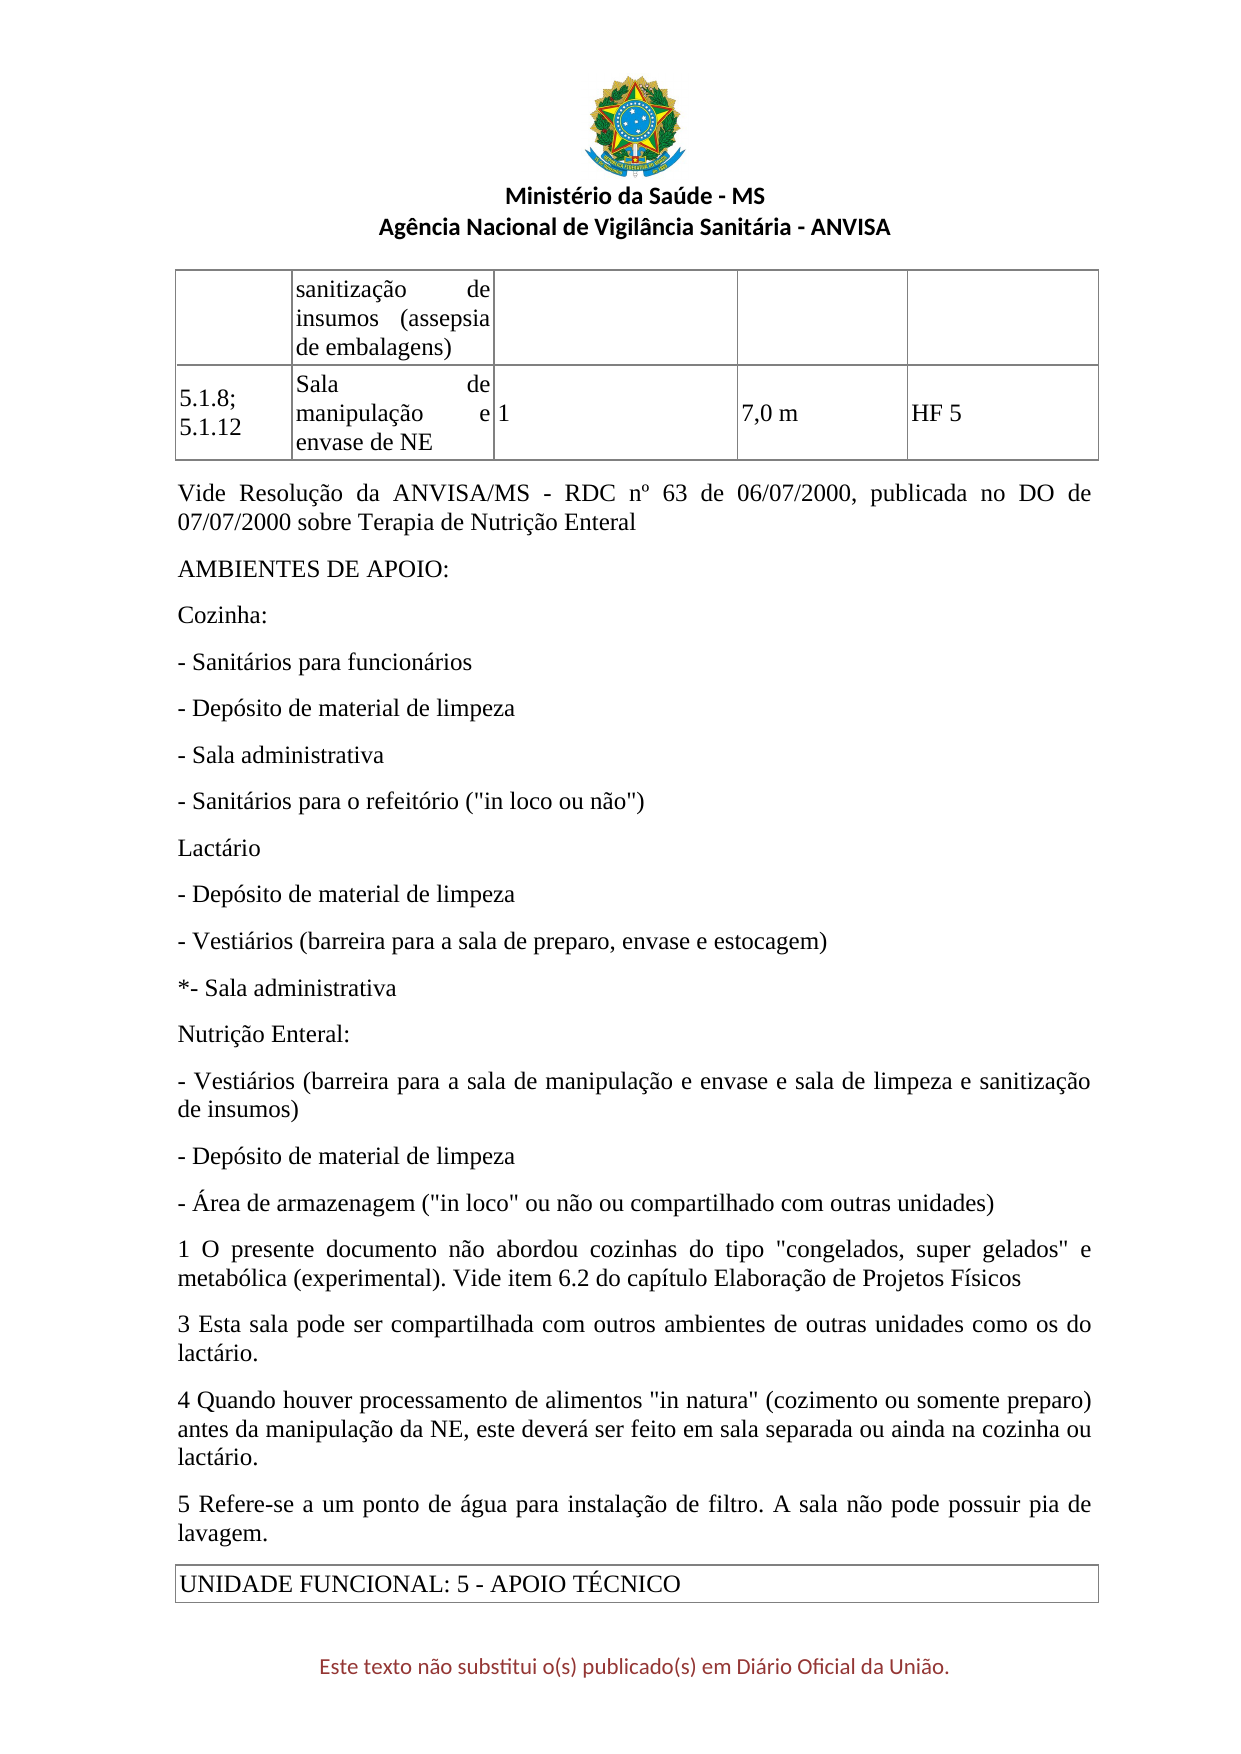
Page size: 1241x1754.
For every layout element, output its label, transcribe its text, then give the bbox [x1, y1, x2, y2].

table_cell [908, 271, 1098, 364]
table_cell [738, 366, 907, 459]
text - Sanitários para funcionários [177, 647, 1093, 676]
text AMBIENTES DE APOIO: [177, 554, 1093, 582]
text *- Sala administrativa [177, 973, 1093, 1001]
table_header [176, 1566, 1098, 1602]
text - Depósito de material de limpeza [177, 693, 1093, 722]
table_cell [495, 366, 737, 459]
text - Depósito de material de limpeza [177, 1141, 1093, 1170]
text Vide Resolução da ANVISA/MS - RDC nº 63 de 06/07/2000, publicada no DO de 07/07/2000 sobre Terapia de Nutrição Enteral [177, 478, 1093, 536]
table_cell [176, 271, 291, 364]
text Lactário [177, 833, 1093, 862]
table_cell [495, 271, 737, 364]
text - Área de armazenagem ("in loco" ou não ou compartilhado com outras unidades) [177, 1188, 1093, 1216]
text - Depósito de material de limpeza [177, 879, 1093, 908]
text 4 Quando houver processamento de alimentos "in natura" (cozimento ou somente preparo) antes da manipulação da NE, este deverá ser feito em sala separada ou ainda na cozinha ou lactário. [177, 1385, 1093, 1471]
text 1 O presente documento não abordou cozinhas do tipo "congelados, super gelados" e metabólica (experimental). Vide item 6.2 do capítulo Elaboração de Projetos Físicos [177, 1234, 1093, 1292]
text 3 Esta sala pode ser compartilhada com outros ambientes de outras unidades como os do lactário. [177, 1309, 1093, 1367]
text - Vestiários (barreira para a sala de preparo, envase e estocagem) [177, 926, 1093, 955]
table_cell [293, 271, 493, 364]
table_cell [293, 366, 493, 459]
text - Sanitários para o refeitório ("in loco ou não") [177, 786, 1093, 815]
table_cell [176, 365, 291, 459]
text Cozinha: [177, 600, 1093, 629]
text Nutrição Enteral: [177, 1019, 1093, 1048]
text 5 Refere-se a um ponto de água para instalação de filtro. A sala não pode possuir pia de lavagem. [177, 1489, 1093, 1546]
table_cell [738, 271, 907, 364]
picture [581, 73, 689, 180]
text - Sala administrativa [177, 740, 1093, 769]
text - Vestiários (barreira para a sala de manipulação e envase e sala de limpeza e sanitização de insumos) [177, 1066, 1093, 1123]
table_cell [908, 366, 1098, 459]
